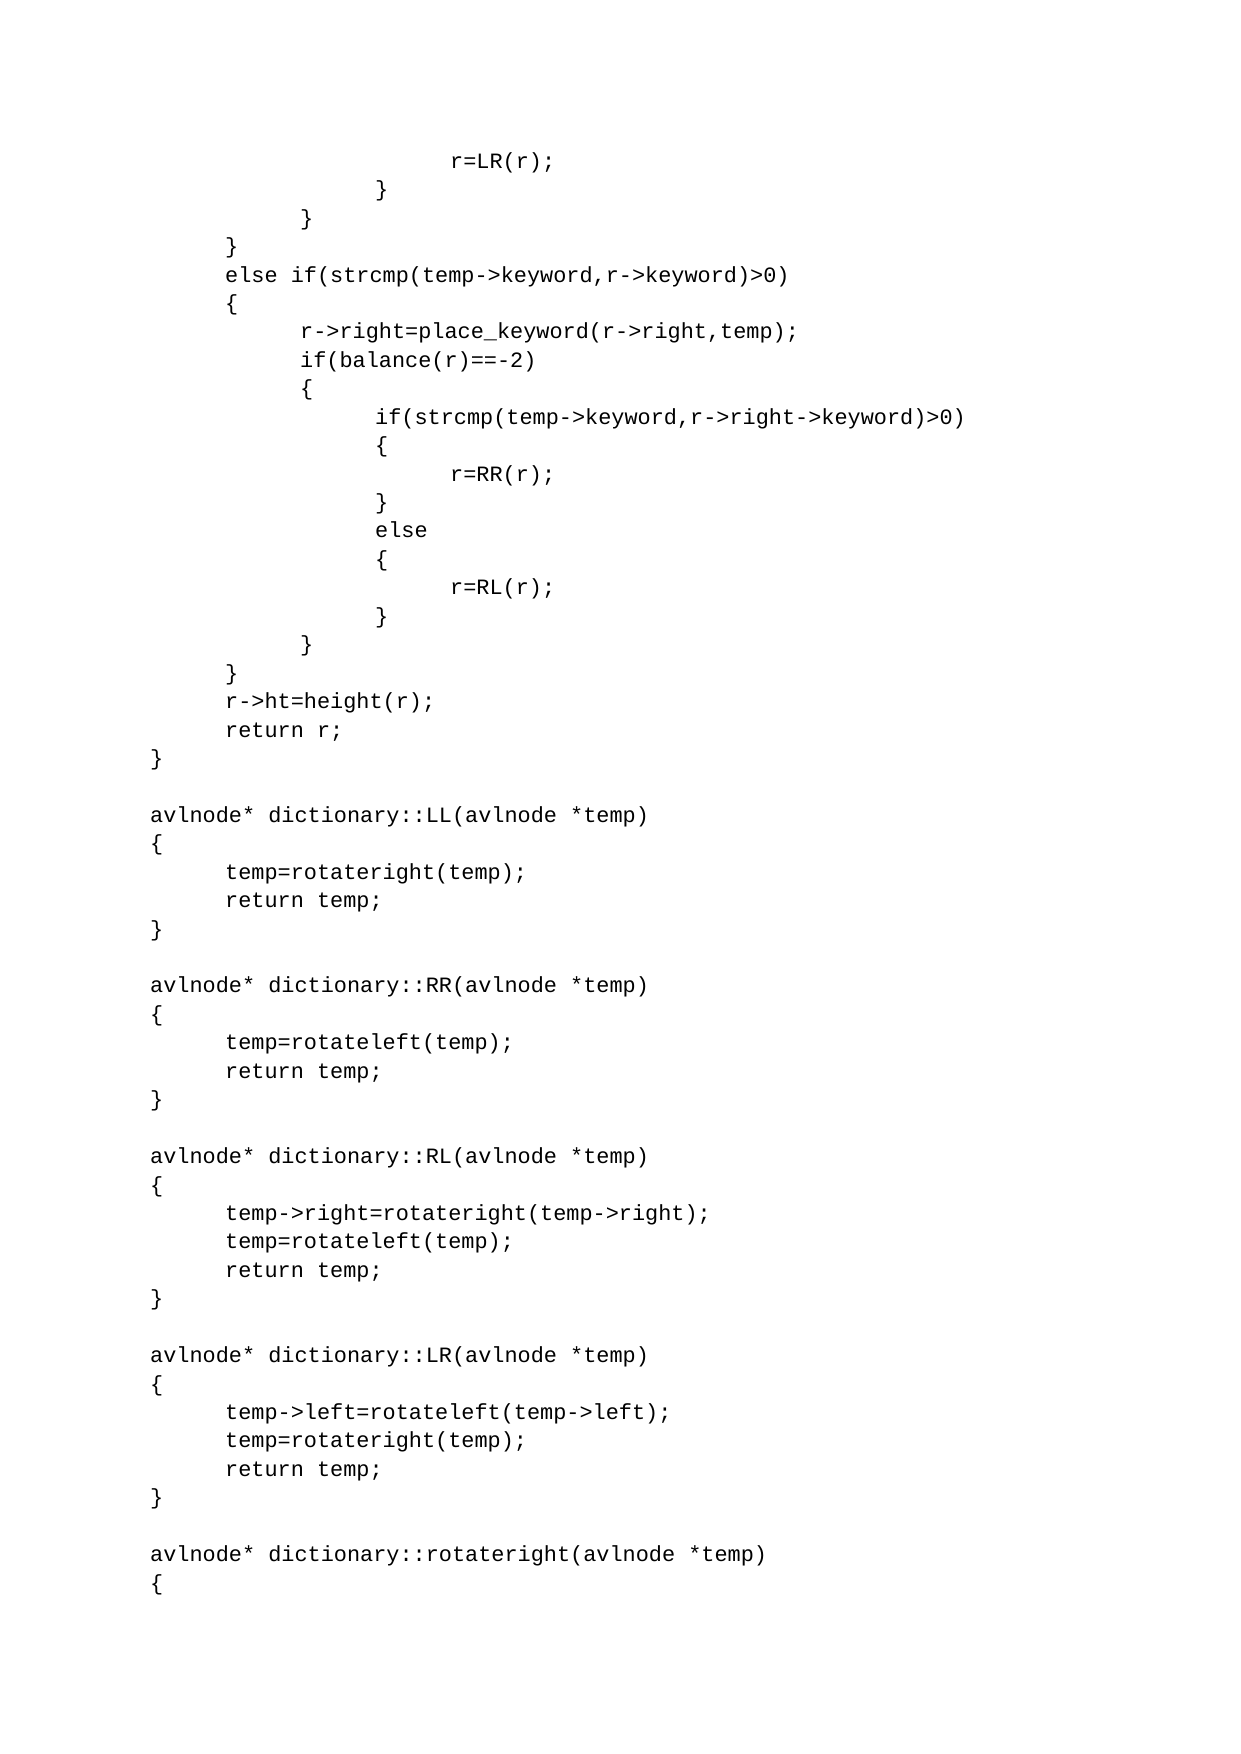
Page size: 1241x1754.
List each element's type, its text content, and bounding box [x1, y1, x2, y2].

text r=RR(r); [150, 463, 1090, 488]
text return temp; [150, 1458, 1090, 1483]
text r->ht=height(r); [150, 690, 1090, 715]
text } [150, 1088, 1090, 1113]
text temp->right=rotateright(temp->right); [150, 1202, 1090, 1227]
text r=RL(r); [150, 577, 1090, 601]
text { [150, 434, 1090, 459]
text return temp; [150, 889, 1090, 914]
text r->right=place_keyword(r->right,temp); [150, 321, 1090, 345]
text return temp; [150, 1060, 1090, 1085]
text return temp; [150, 1259, 1090, 1284]
text else [150, 520, 1090, 544]
text temp=rotateleft(temp); [150, 1032, 1090, 1056]
text { [150, 1373, 1090, 1398]
text { [150, 1003, 1090, 1028]
text } [150, 1487, 1090, 1511]
text temp=rotateright(temp); [150, 861, 1090, 886]
text } [150, 235, 1090, 260]
text } [150, 662, 1090, 687]
text } [150, 207, 1090, 232]
text r=LR(r); [150, 150, 1090, 175]
text { [150, 1174, 1090, 1198]
text avlnode* dictionary::LL(avlnode *temp) [150, 804, 1090, 829]
text { [150, 832, 1090, 857]
text temp->left=rotateleft(temp->left); [150, 1401, 1090, 1426]
text } [150, 918, 1090, 943]
text { [150, 1572, 1090, 1597]
text avlnode* dictionary::RL(avlnode *temp) [150, 1145, 1090, 1170]
text } [150, 633, 1090, 658]
text { [150, 548, 1090, 573]
text } [150, 178, 1090, 203]
text temp=rotateleft(temp); [150, 1231, 1090, 1255]
text temp=rotateright(temp); [150, 1430, 1090, 1454]
text } [150, 1287, 1090, 1312]
text } [150, 491, 1090, 516]
text } [150, 605, 1090, 630]
text avlnode* dictionary::RR(avlnode *temp) [150, 975, 1090, 999]
text { [150, 292, 1090, 317]
text { [150, 377, 1090, 402]
text avlnode* dictionary::LR(avlnode *temp) [150, 1344, 1090, 1369]
text if(balance(r)==-2) [150, 349, 1090, 374]
text } [150, 747, 1090, 772]
text return r; [150, 719, 1090, 743]
text if(strcmp(temp->keyword,r->right->keyword)>0) [150, 406, 1090, 431]
text avlnode* dictionary::rotateright(avlnode *temp) [150, 1543, 1090, 1568]
text else if(strcmp(temp->keyword,r->keyword)>0) [150, 264, 1090, 288]
